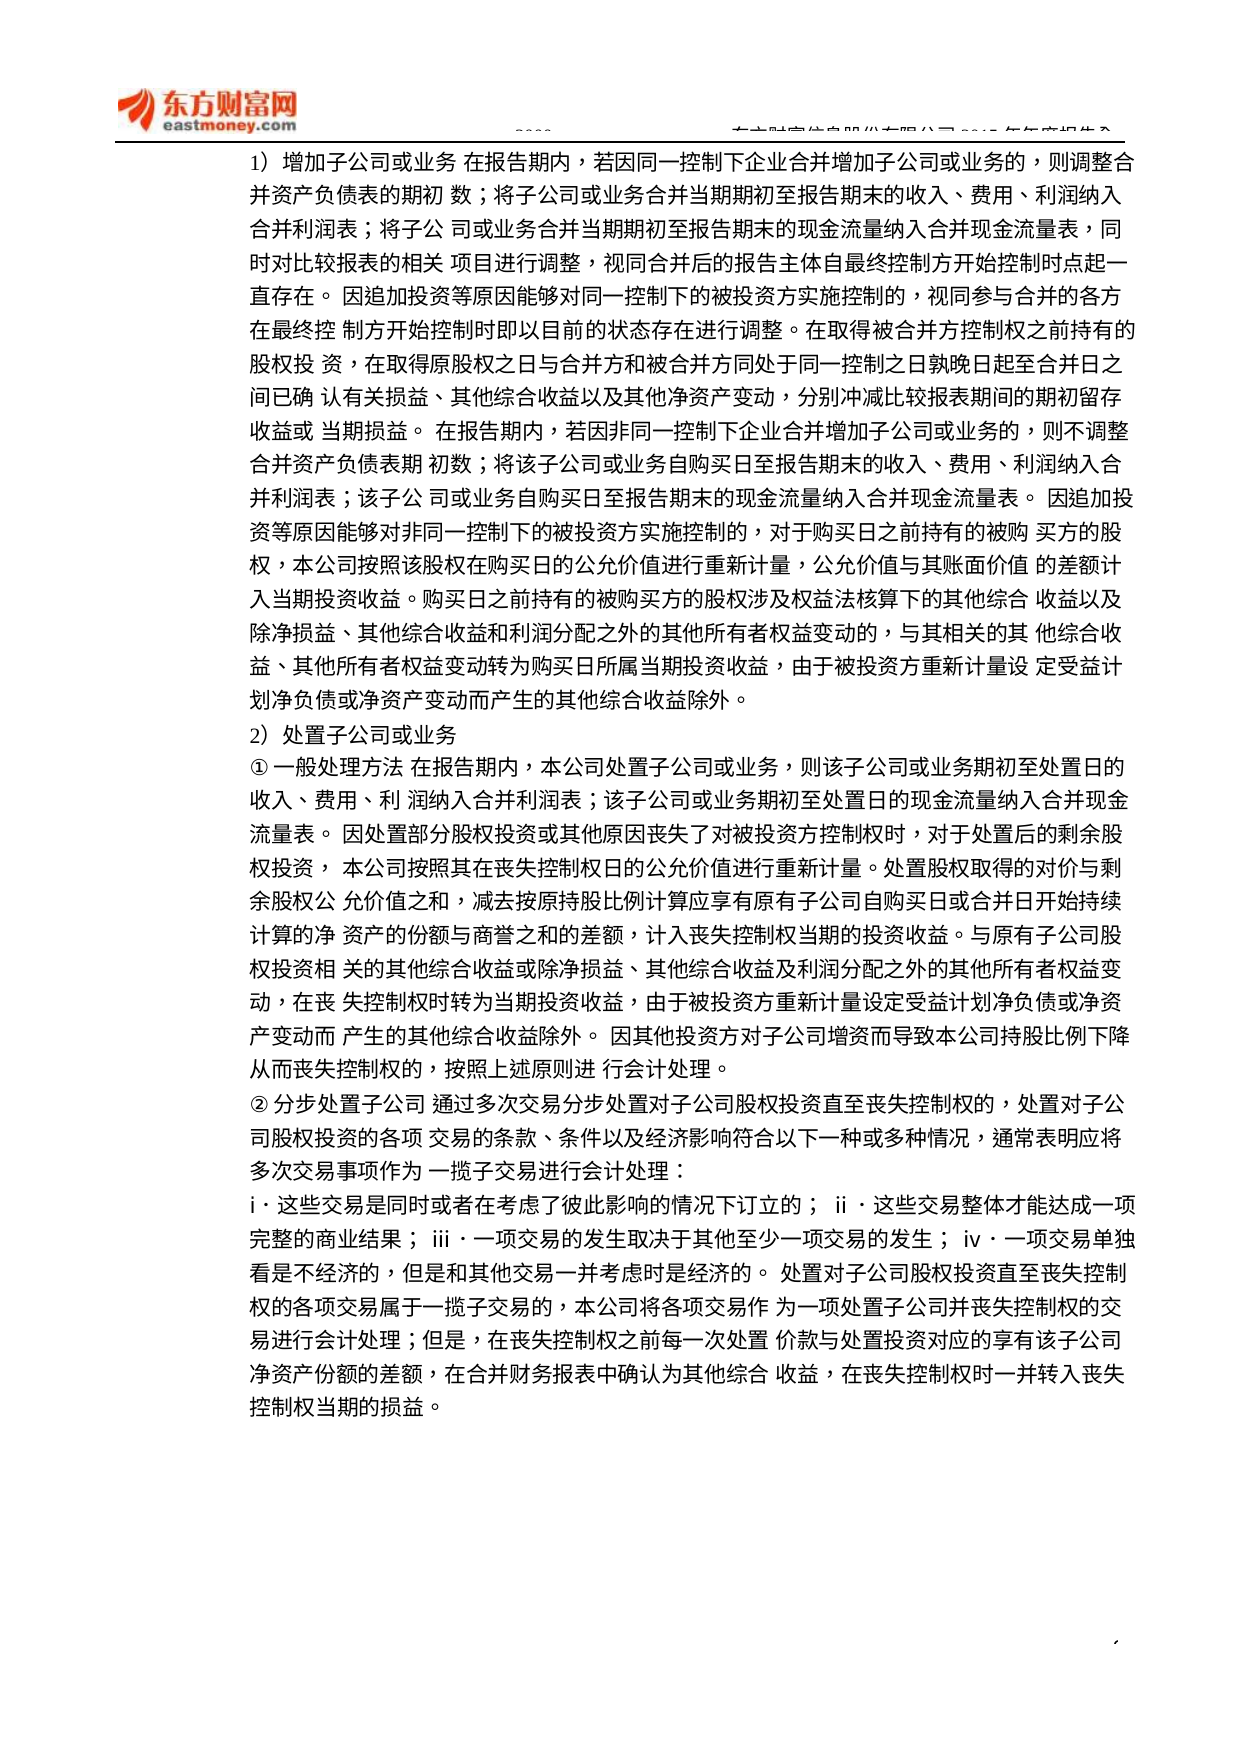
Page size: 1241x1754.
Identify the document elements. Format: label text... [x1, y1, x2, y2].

picture [118, 88, 297, 134]
text ②分步处置子公司 通过多次交易分步处置对子公司股权投资直至丧失控制权的，处置对子公司股权投资的各项 交易的条款、条件以及经济影响符合以下一种或多种情况，通常表明应将多次交易事项作为 一揽子交易进行会计处理： [249, 1089, 1138, 1186]
text ①一般处理方法 在报告期内，本公司处置子公司或业务，则该子公司或业务期初至处置日的收入、费用、利 润纳入合并利润表；该子公司或业务期初至处置日的现金流量纳入合并现金流量表。 因处置部分股权投资或其他原因丧失了对被投资方控制权时，对于处置后的剩余股权投资， 本公司按照其在丧失控制权日的公允价值进行重新计量。处置股权取得的对价与剩余股权公 允价值之和，减去按原持股比例计算应享有原有子公司自购买日或合并日开始持续计算的净 资产的份额与商誉之和的差额，计入丧失控制权当期的投资收益。与原有子公司股权投资相 关的其他综合收益或除净损益、其他综合收益及利润分配之外的其他所有者权益变动，在丧 失控制权时转为当期投资收益，由于被投资方重新计量设定受益计划净负债或净资产变动而 产生的其他综合收益除外。 因其他投资方对子公司增资而导致本公司持股比例下降从而丧失控制权的，按照上述原则进 行会计处理。 [249, 752, 1138, 1084]
text ⅰ．这些交易是同时或者在考虑了彼此影响的情况下订立的； ⅱ．这些交易整体才能达成一项完整的商业结果； ⅲ．一项交易的发生取决于其他至少一项交易的发生； ⅳ．一项交易单独看是不经济的，但是和其他交易一并考虑时是经济的。 处置对子公司股权投资直至丧失控制权的各项交易属于一揽子交易的，本公司将各项交易作 为一项处置子公司并丧失控制权的交易进行会计处理；但是，在丧失控制权之前每一次处置 价款与处置投资对应的享有该子公司净资产份额的差额，在合并财务报表中确认为其他综合 收益，在丧失控制权时一并转入丧失控制权当期的损益。 [249, 1191, 1138, 1422]
text 2）处置子公司或业务 [249, 720, 1138, 749]
text 1）增加子公司或业务 在报告期内，若因同一控制下企业合并增加子公司或业务的，则调整合并资产负债表的期初 数；将子公司或业务合并当期期初至报告期末的收入、费用、利润纳入合并利润表；将子公 司或业务合并当期期初至报告期末的现金流量纳入合并现金流量表，同时对比较报表的相关 项目进行调整，视同合并后的报告主体自最终控制方开始控制时点起一直存在。 因追加投资等原因能够对同一控制下的被投资方实施控制的，视同参与合并的各方在最终控 制方开始控制时即以目前的状态存在进行调整。在取得被合并方控制权之前持有的股权投 资，在取得原股权之日与合并方和被合并方同处于同一控制之日孰晚日起至合并日之间已确 认有关损益、其他综合收益以及其他净资产变动，分别冲减比较报表期间的期初留存收益或 当期损益。 在报告期内，若因非同一控制下企业合并增加子公司或业务的，则不调整合并资产负债表期 初数；将该子公司或业务自购买日至报告期末的收入、费用、利润纳入合并利润表；该子公 司或业务自购买日至报告期末的现金流量纳入合并现金流量表。 因追加投资等原因能够对非同一控制下的被投资方实施控制的，对于购买日之前持有的被购 买方的股权，本公司按照该股权在购买日的公允价值进行重新计量，公允价值与其账面价值 的差额计入当期投资收益。购买日之前持有的被购买方的股权涉及权益法核算下的其他综合 收益以及除净损益、其他综合收益和利润分配之外的其他所有者权益变动的，与其相关的其 他综合收益、其他所有者权益变动转为购买日所属当期投资收益，由于被投资方重新计量设 定受益计划净负债或净资产变动而产生的其他综合收益除外。 [249, 147, 1138, 715]
